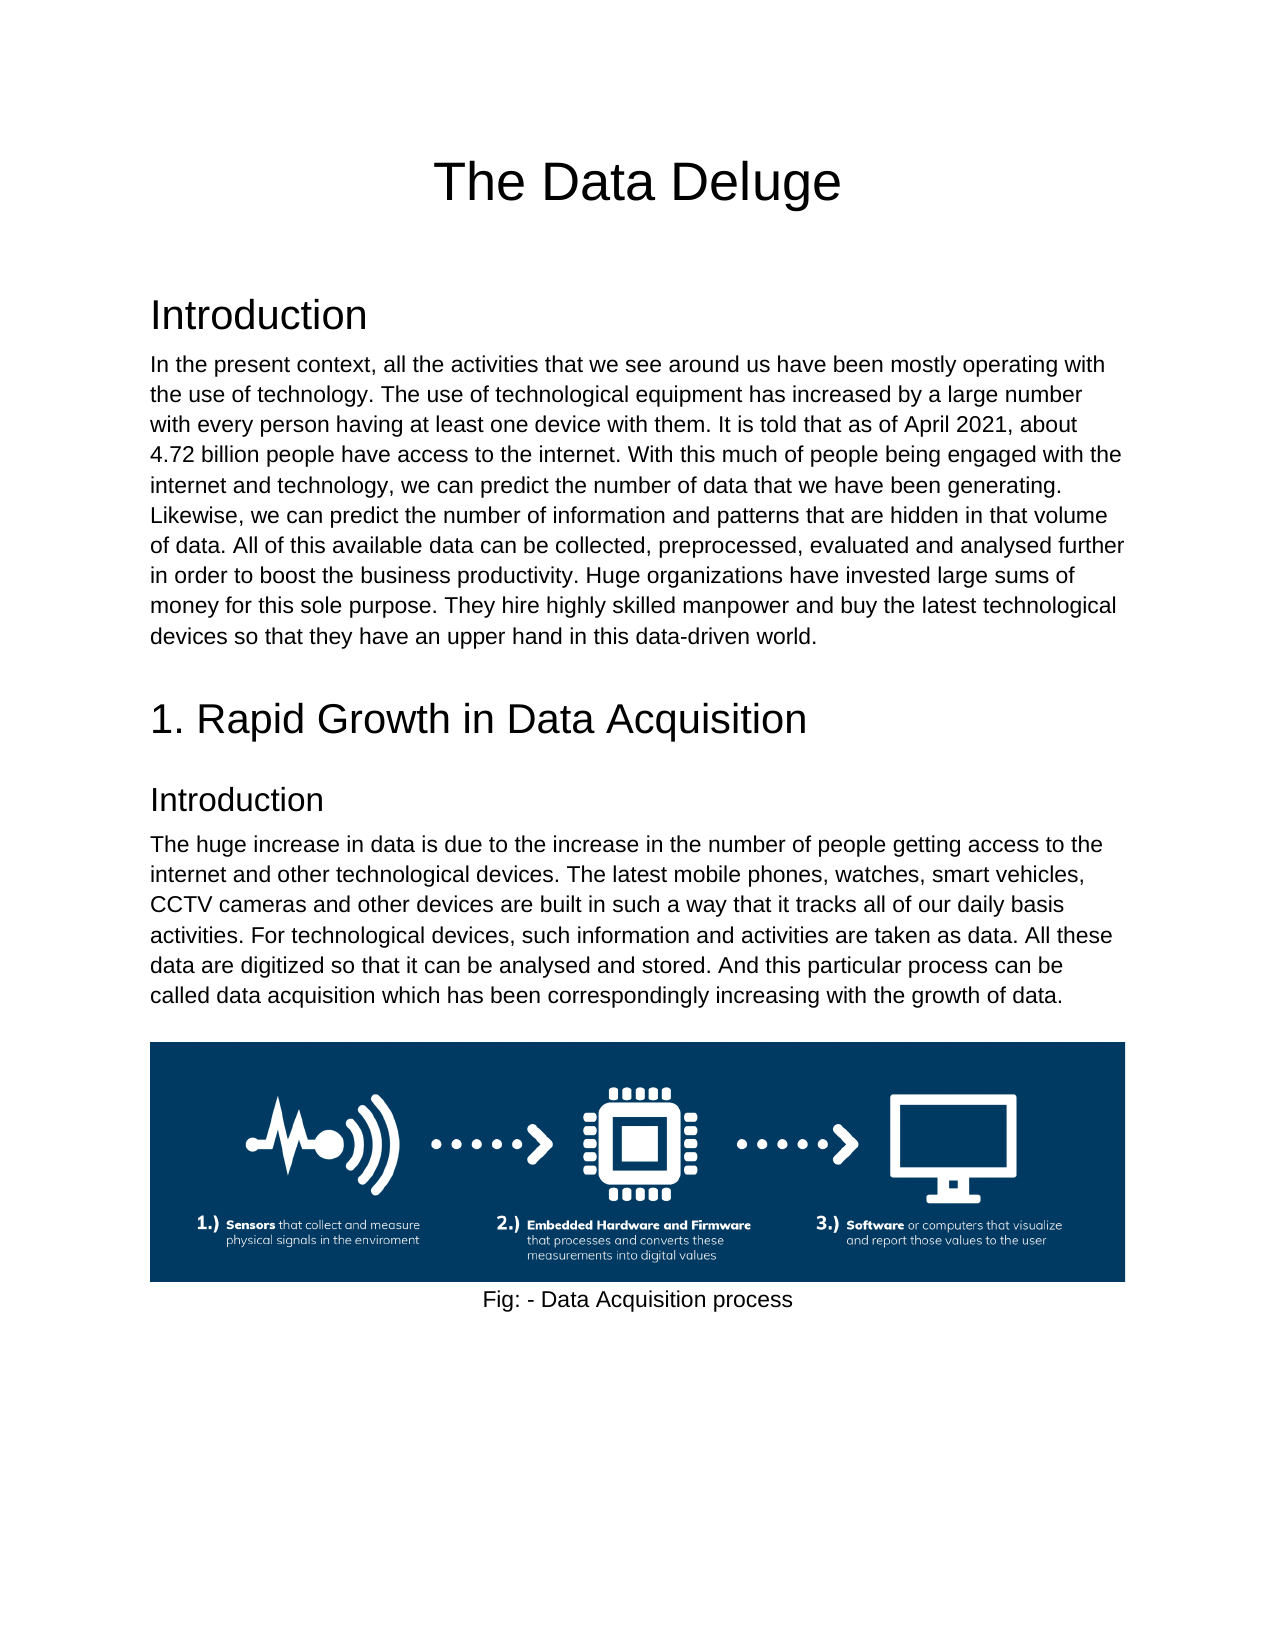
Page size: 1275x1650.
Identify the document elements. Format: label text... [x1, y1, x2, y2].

picture [150, 1042, 1125, 1282]
text In the present context, all the activities that we see around us have been mostly operating with the use of technology. The use of technological equipment has increased by a large number with every person having at least one device with them. It is told that as of April 2021, about 4.72 billion people have access to the internet. With this much of people being engaged with the internet and technology, we can predict the number of data that we have been generating. Likewise, we can predict the number of information and patterns that are hidden in that volume of data. All of this available data can be collected, preprocessed, evaluated and analysed further in order to boost the business productivity. Huge organizations have invested large sums of money for this sole purpose. They hire highly skilled manpower and buy the latest technological devices so that they have an upper hand in this data-driven world. [150, 351, 1125, 649]
text The huge increase in data is due to the increase in the number of people getting access to the internet and other technological devices. The latest mobile phones, watches, smart vehicles, CCTV cameras and other devices are built in such a way that it tracks all of our daily basis activities. For technological devices, such information and activities are taken as data. All these data are digitized so that it can be analysed and stored. And this particular process can be called data acquisition which has been correspondingly increasing with the growth of data. [150, 831, 1125, 1008]
title The Data Deluge [150, 150, 1125, 212]
subtitle Introduction [150, 290, 1125, 338]
subtitle Introduction [150, 780, 1125, 818]
text Fig: - Data Acquisition process [150, 1286, 1125, 1312]
subtitle 1. Rapid Growth in Data Acquisition [150, 694, 1125, 742]
